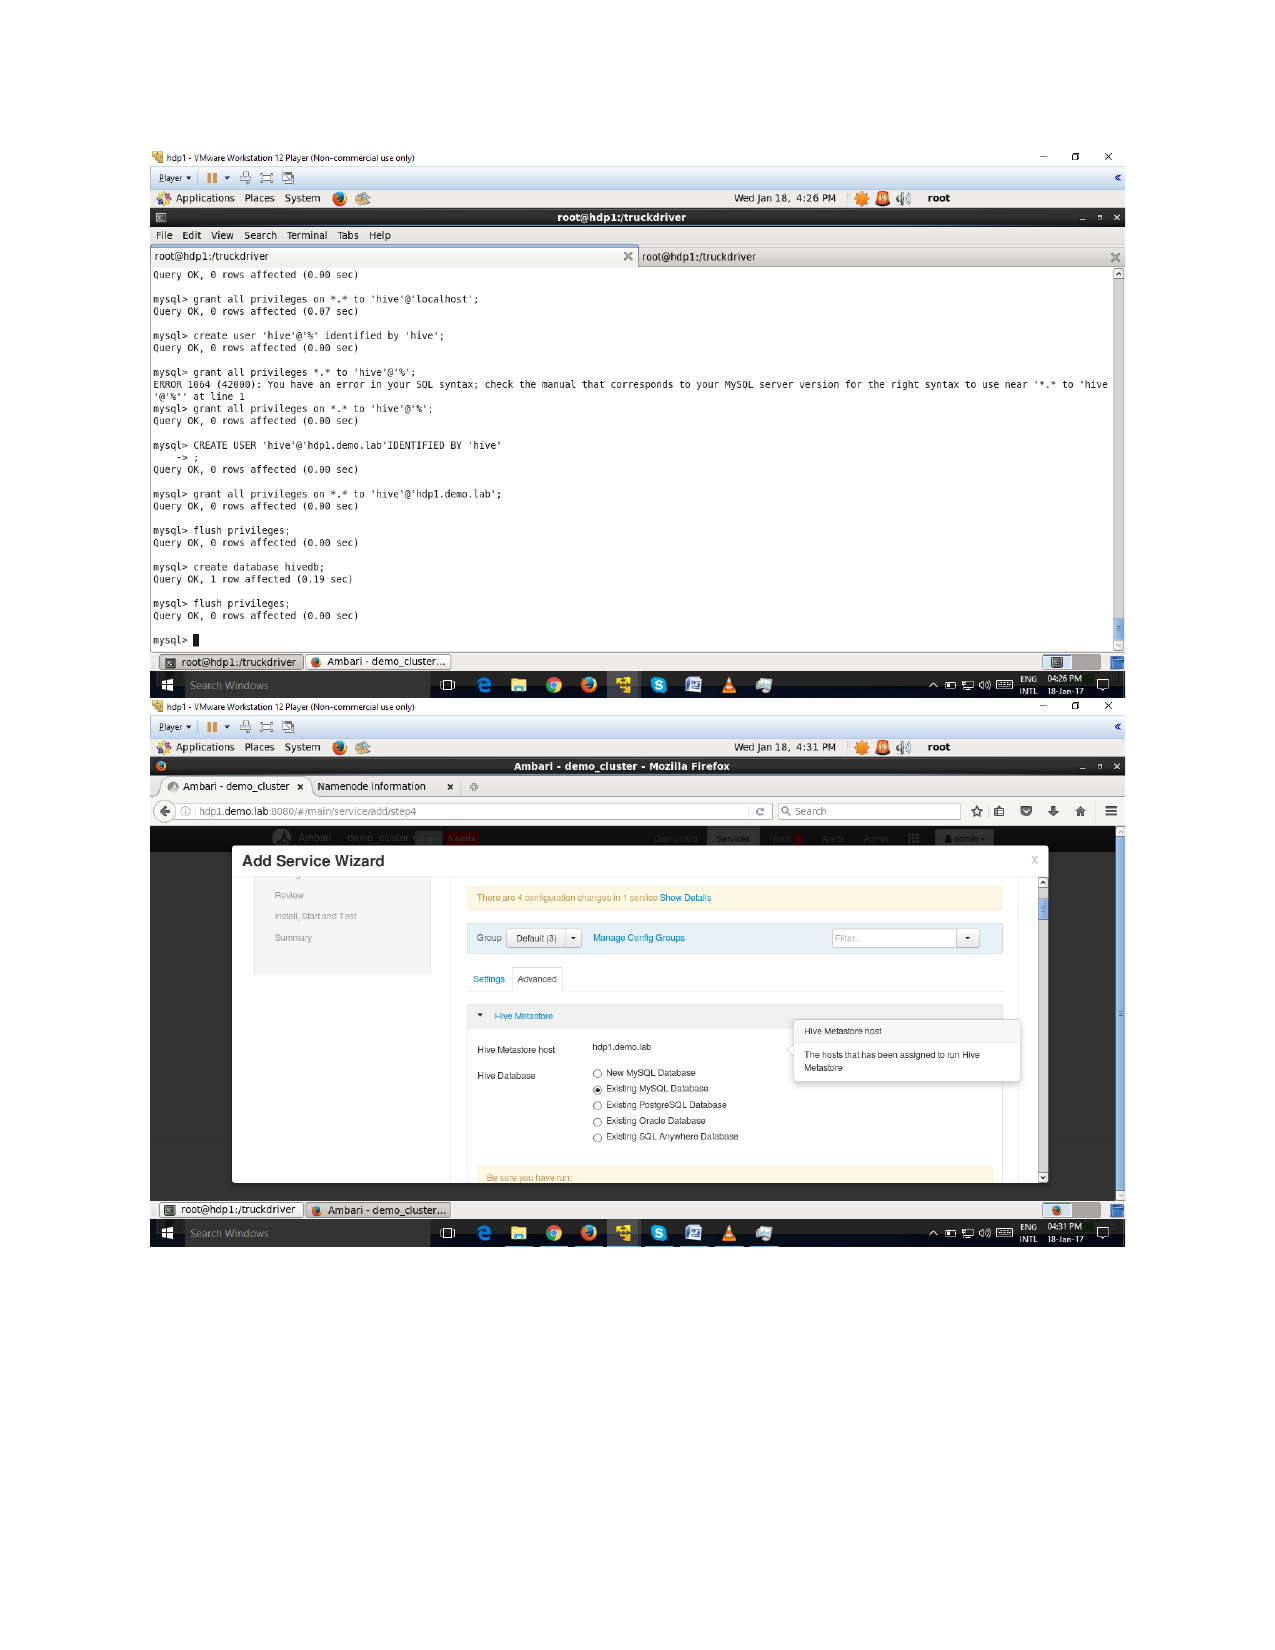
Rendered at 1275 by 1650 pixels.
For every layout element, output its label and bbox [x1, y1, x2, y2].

picture [150, 150, 1125, 1247]
